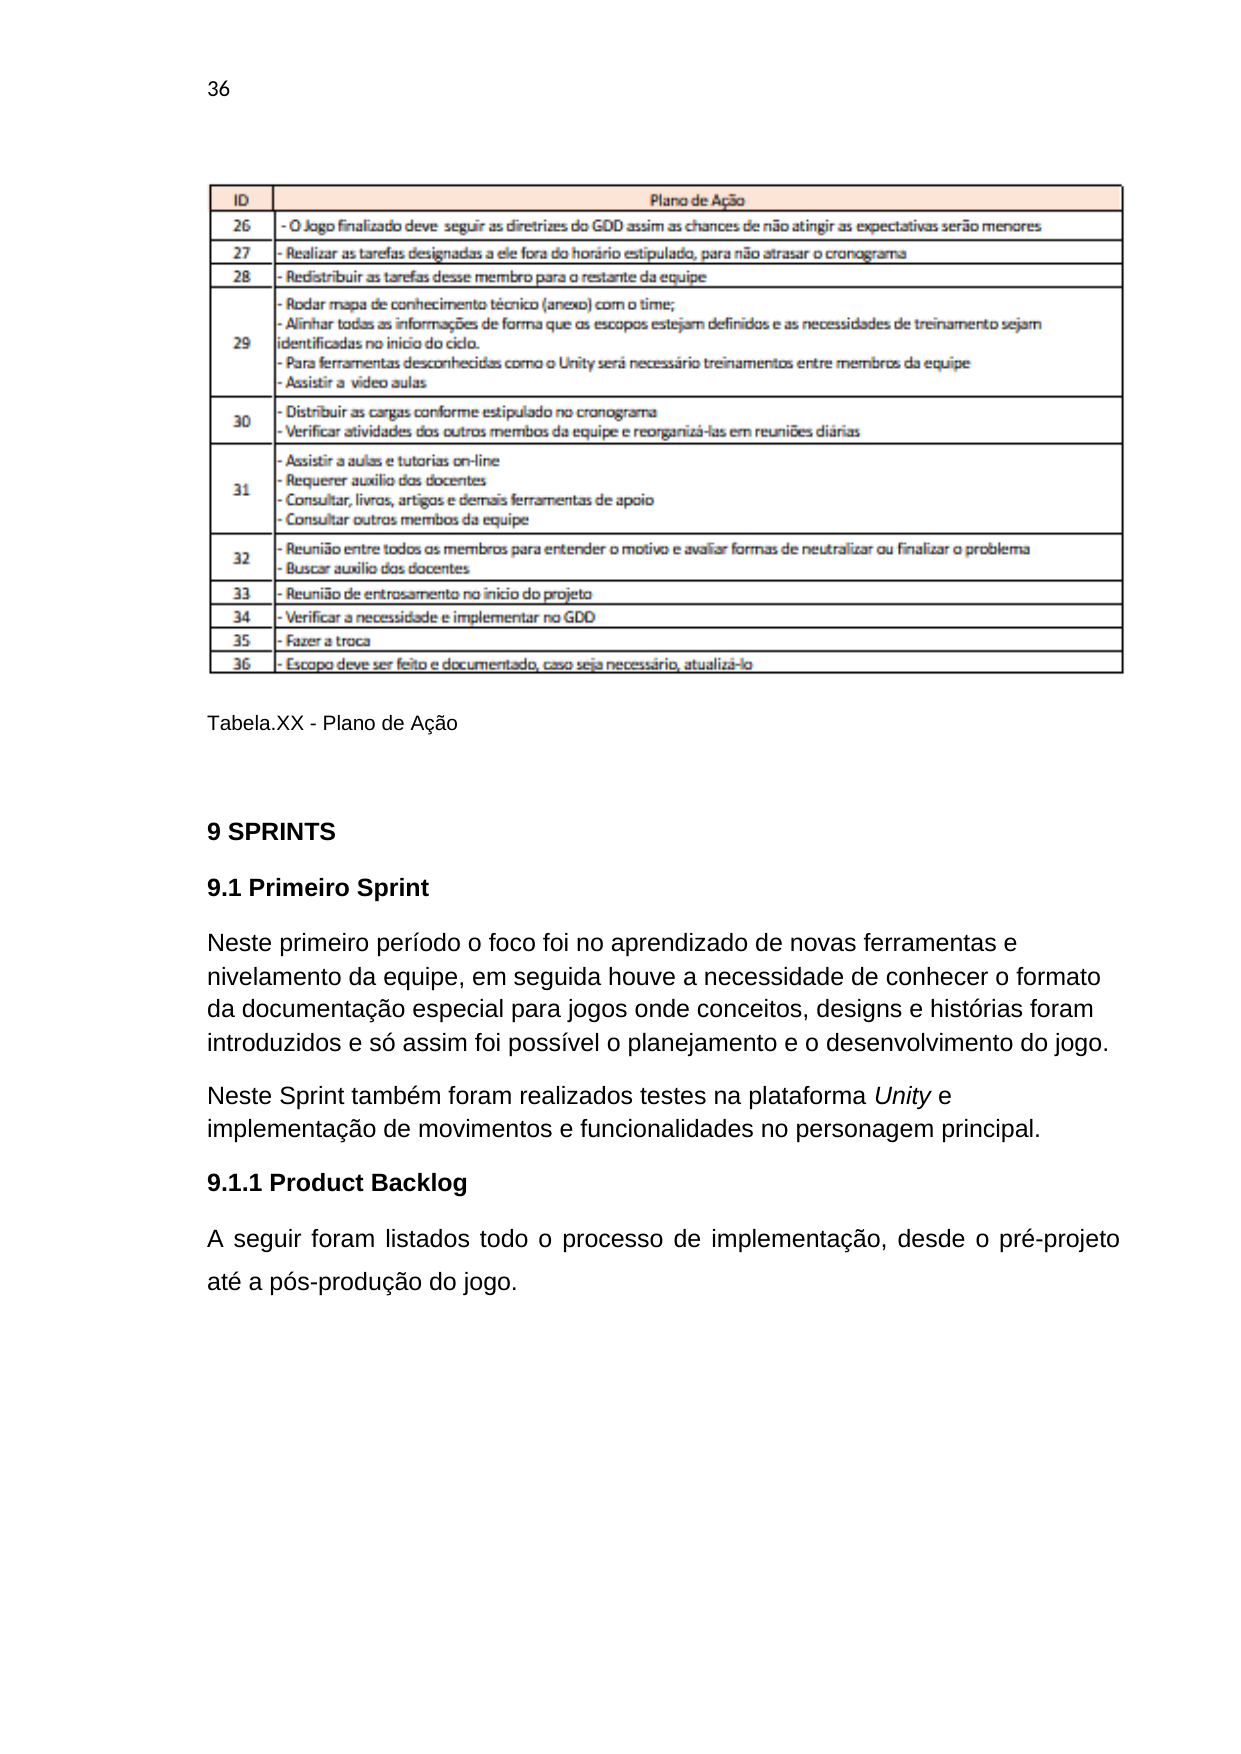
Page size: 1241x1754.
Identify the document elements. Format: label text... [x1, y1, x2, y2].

subtitle 9 SPRINTS [207, 817, 1122, 846]
text Neste primeiro período o foco foi no aprendizado de novas ferramentas e nivelamento da equipe, em seguida houve a necessidade de conhecer o formato da documentação especial para jogos onde conceitos, designs e histórias foram introduzidos e só assim foi possível o planejamento e o desenvolvimento do jogo. [207, 928, 1122, 1056]
picture [206, 177, 1128, 678]
text Neste Sprint também foram realizados testes na plataforma Unity e implementação de movimentos e funcionalidades no personagem principal. [207, 1081, 1122, 1143]
subtitle 9.1 Primeiro Sprint [207, 873, 1122, 902]
text A seguir foram listados todo o processo de implementação, desde o pré-projeto até a pós-produção do jogo. [207, 1224, 1122, 1296]
text Tabela.XX - Plano de Ação [207, 711, 1122, 735]
subtitle 9.1.1 Product Backlog [207, 1168, 1122, 1197]
